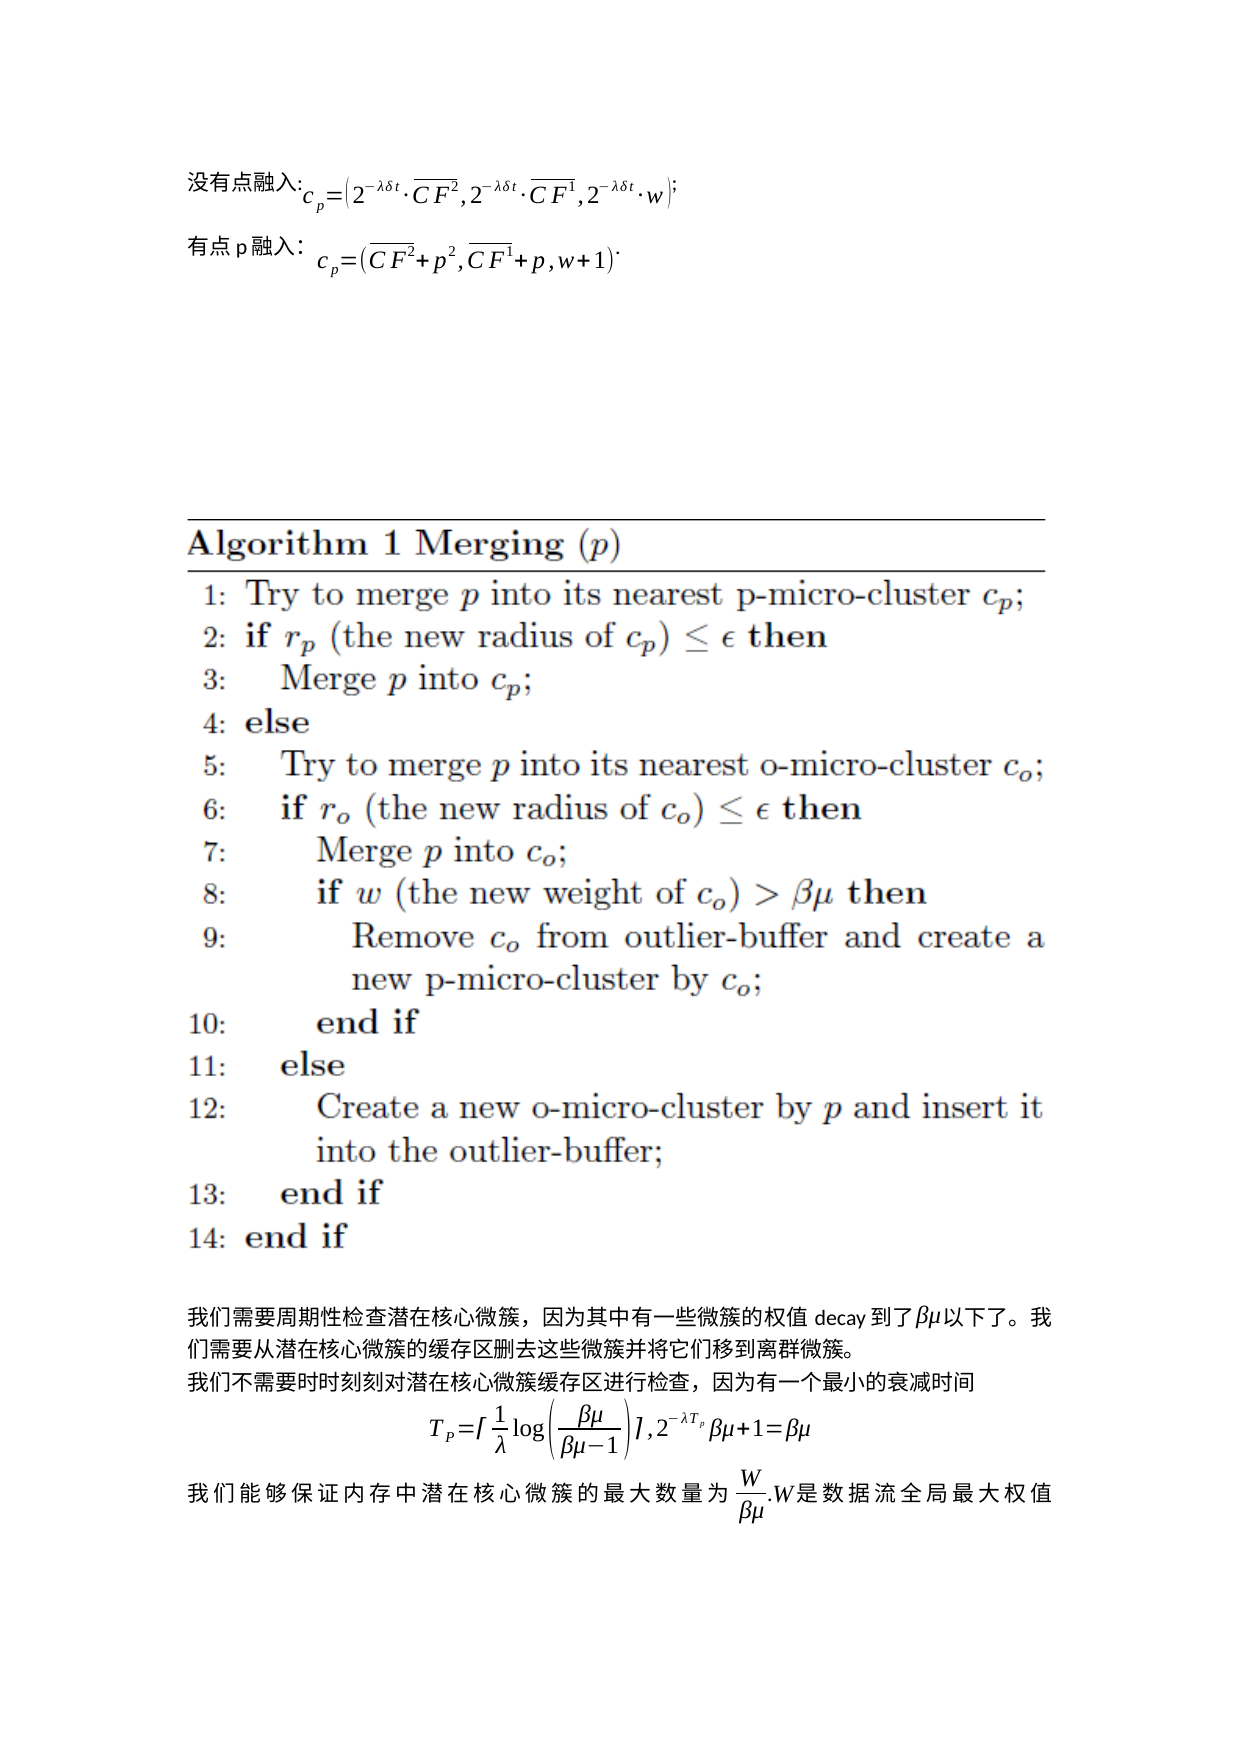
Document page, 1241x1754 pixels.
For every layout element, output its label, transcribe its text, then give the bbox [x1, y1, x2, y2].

text 我们不需要时时刻刻对潜在核心微簇缓存区进行检查，因为有一个最小的衰减时间 [187, 1364, 1053, 1397]
text 我们需要周期性检查潜在核心微簇，因为其中有一些微簇的权值decay到了以下了。我们需要从潜在核心微簇的缓存区删去这些微簇并将它们移到离群微簇。 [187, 1299, 1053, 1364]
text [187, 1462, 1053, 1527]
text 没有点融入:; [187, 162, 1053, 227]
text 有点p融入：. [187, 227, 1053, 292]
